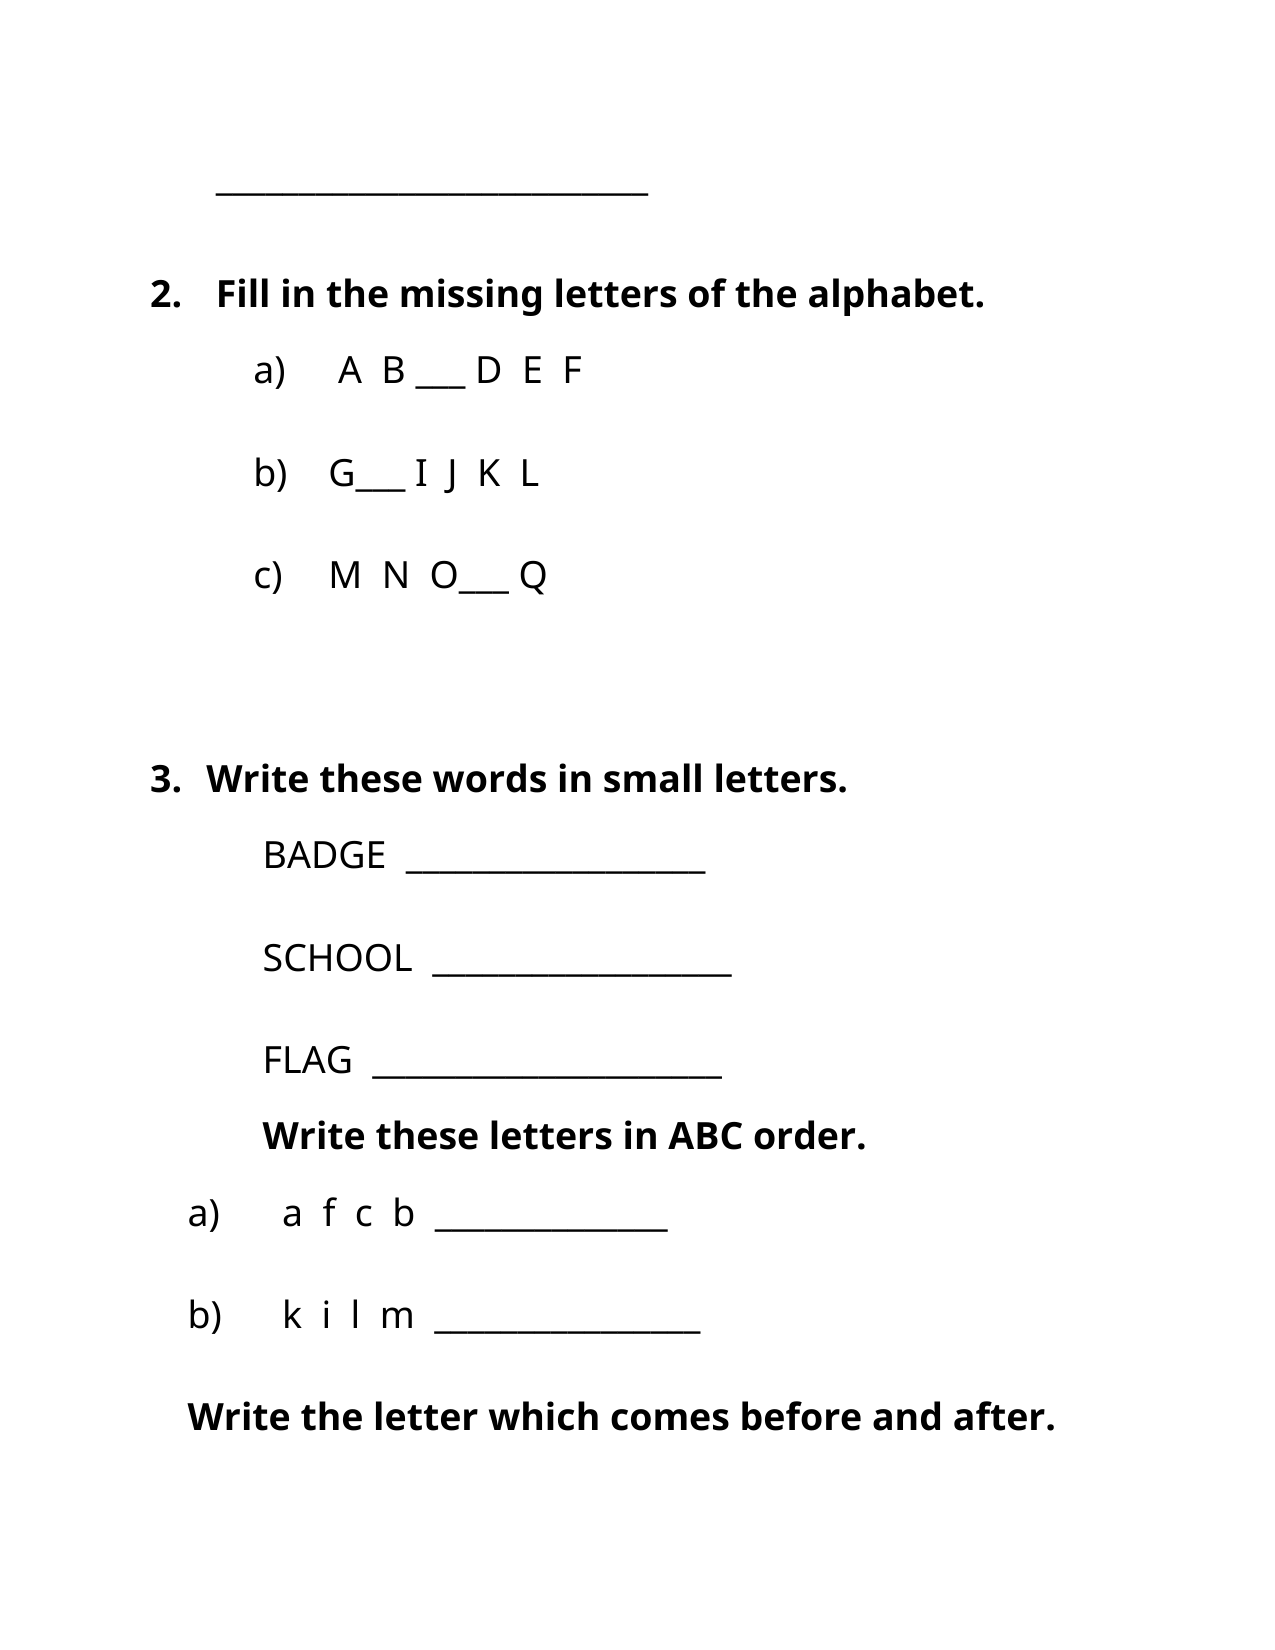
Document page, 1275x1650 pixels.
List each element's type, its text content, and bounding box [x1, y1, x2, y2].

list k i l m ________________ [187, 1288, 1125, 1339]
list Write these words in small letters. [150, 752, 1125, 803]
list FLAG _____________________ [262, 1033, 1125, 1084]
list BADGE __________________ [262, 829, 1125, 880]
list __________________________ [206, 150, 1125, 201]
list A B ___ D E F [253, 344, 1125, 395]
text Write the letter which comes before and after. [150, 1390, 1125, 1441]
list SCHOOL __________________ [262, 931, 1125, 982]
list Write these letters in ABC order. [262, 1109, 1125, 1161]
list M N O___ Q [253, 548, 1125, 599]
list a f c b ______________ [187, 1186, 1125, 1237]
list G___ I J K L [253, 446, 1125, 497]
list Fill in the missing letters of the alphabet. [150, 267, 1125, 318]
